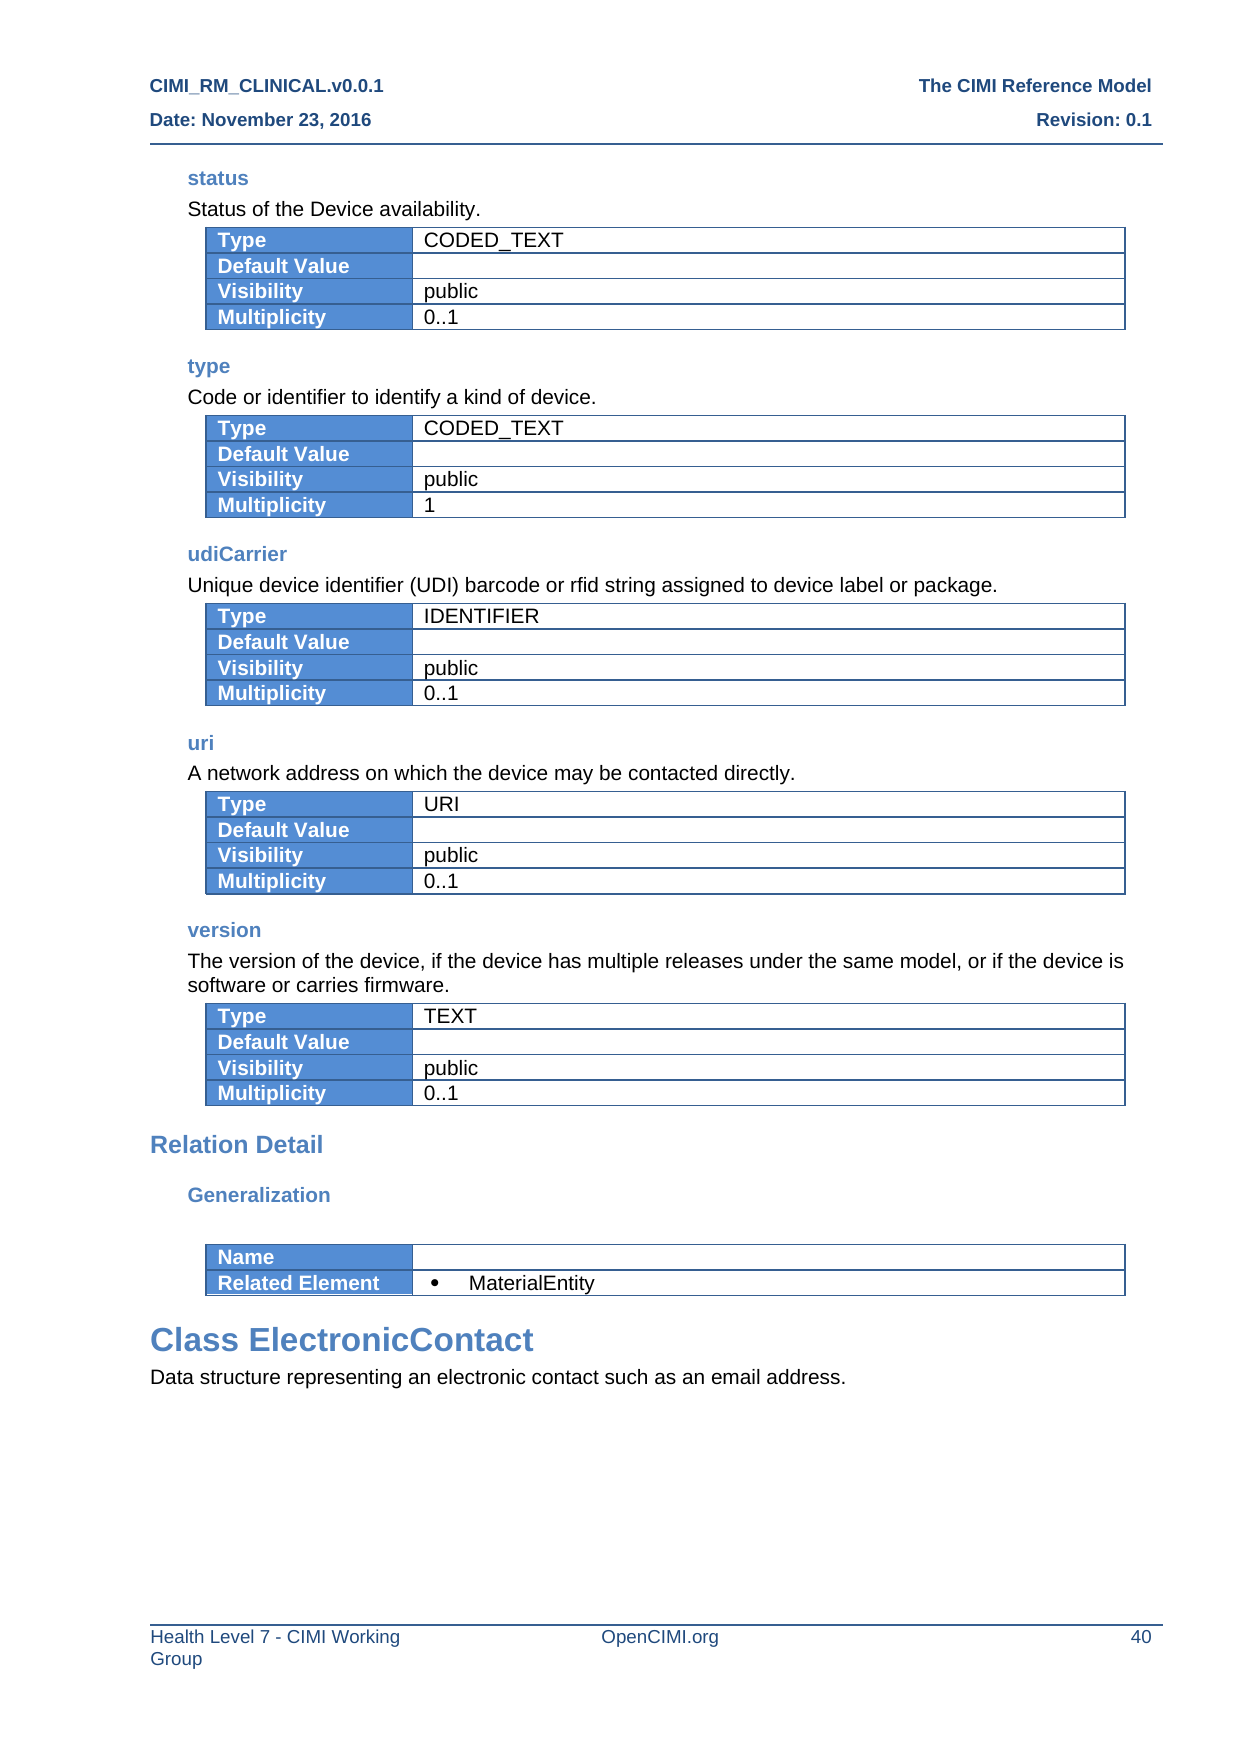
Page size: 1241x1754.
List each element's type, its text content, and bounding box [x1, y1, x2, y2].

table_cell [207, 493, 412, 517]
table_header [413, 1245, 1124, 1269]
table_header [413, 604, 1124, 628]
text Status of the Device availability. [187, 196, 1152, 220]
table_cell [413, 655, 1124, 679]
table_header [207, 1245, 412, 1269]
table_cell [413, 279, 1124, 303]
subtitle Relation Detail [150, 1130, 1152, 1159]
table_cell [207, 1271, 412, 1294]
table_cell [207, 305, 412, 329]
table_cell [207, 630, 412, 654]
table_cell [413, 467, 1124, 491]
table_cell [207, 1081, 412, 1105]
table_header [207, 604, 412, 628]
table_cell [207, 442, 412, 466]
subtitle Class ElectronicContact [150, 1320, 1152, 1358]
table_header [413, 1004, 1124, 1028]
subtitle uri [150, 730, 1152, 754]
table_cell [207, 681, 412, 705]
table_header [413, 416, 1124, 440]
subtitle version [150, 918, 1152, 942]
text Data structure representing an electronic contact such as an email address. [150, 1365, 1152, 1389]
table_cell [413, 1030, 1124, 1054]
subtitle Generalization [150, 1183, 1152, 1207]
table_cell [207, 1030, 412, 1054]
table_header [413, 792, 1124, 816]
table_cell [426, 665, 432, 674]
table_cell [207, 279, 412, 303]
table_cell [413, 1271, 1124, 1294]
text A network address on which the device may be contacted directly. [187, 761, 1152, 784]
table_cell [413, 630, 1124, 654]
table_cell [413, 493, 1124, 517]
subtitle type [150, 354, 1152, 378]
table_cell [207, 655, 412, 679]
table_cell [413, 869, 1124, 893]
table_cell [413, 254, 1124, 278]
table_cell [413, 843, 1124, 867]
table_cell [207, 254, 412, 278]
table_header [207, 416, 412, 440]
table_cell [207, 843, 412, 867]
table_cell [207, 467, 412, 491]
subtitle udiCarrier [150, 542, 1152, 566]
text Code or identifier to identify a kind of device. [187, 384, 1152, 408]
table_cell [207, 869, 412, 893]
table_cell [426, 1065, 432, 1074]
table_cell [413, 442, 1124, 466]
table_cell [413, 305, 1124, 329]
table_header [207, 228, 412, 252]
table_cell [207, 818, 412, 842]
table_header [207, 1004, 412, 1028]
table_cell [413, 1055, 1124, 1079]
text The version of the device, if the device has multiple releases under the same model, or if the device is software or carries firmware. [187, 948, 1152, 996]
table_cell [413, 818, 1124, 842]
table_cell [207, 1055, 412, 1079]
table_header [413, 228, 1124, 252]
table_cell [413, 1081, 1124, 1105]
subtitle status [150, 166, 1152, 190]
text Unique device identifier (UDI) barcode or rfid string assigned to device label or package. [187, 572, 1152, 596]
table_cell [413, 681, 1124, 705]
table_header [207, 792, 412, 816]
